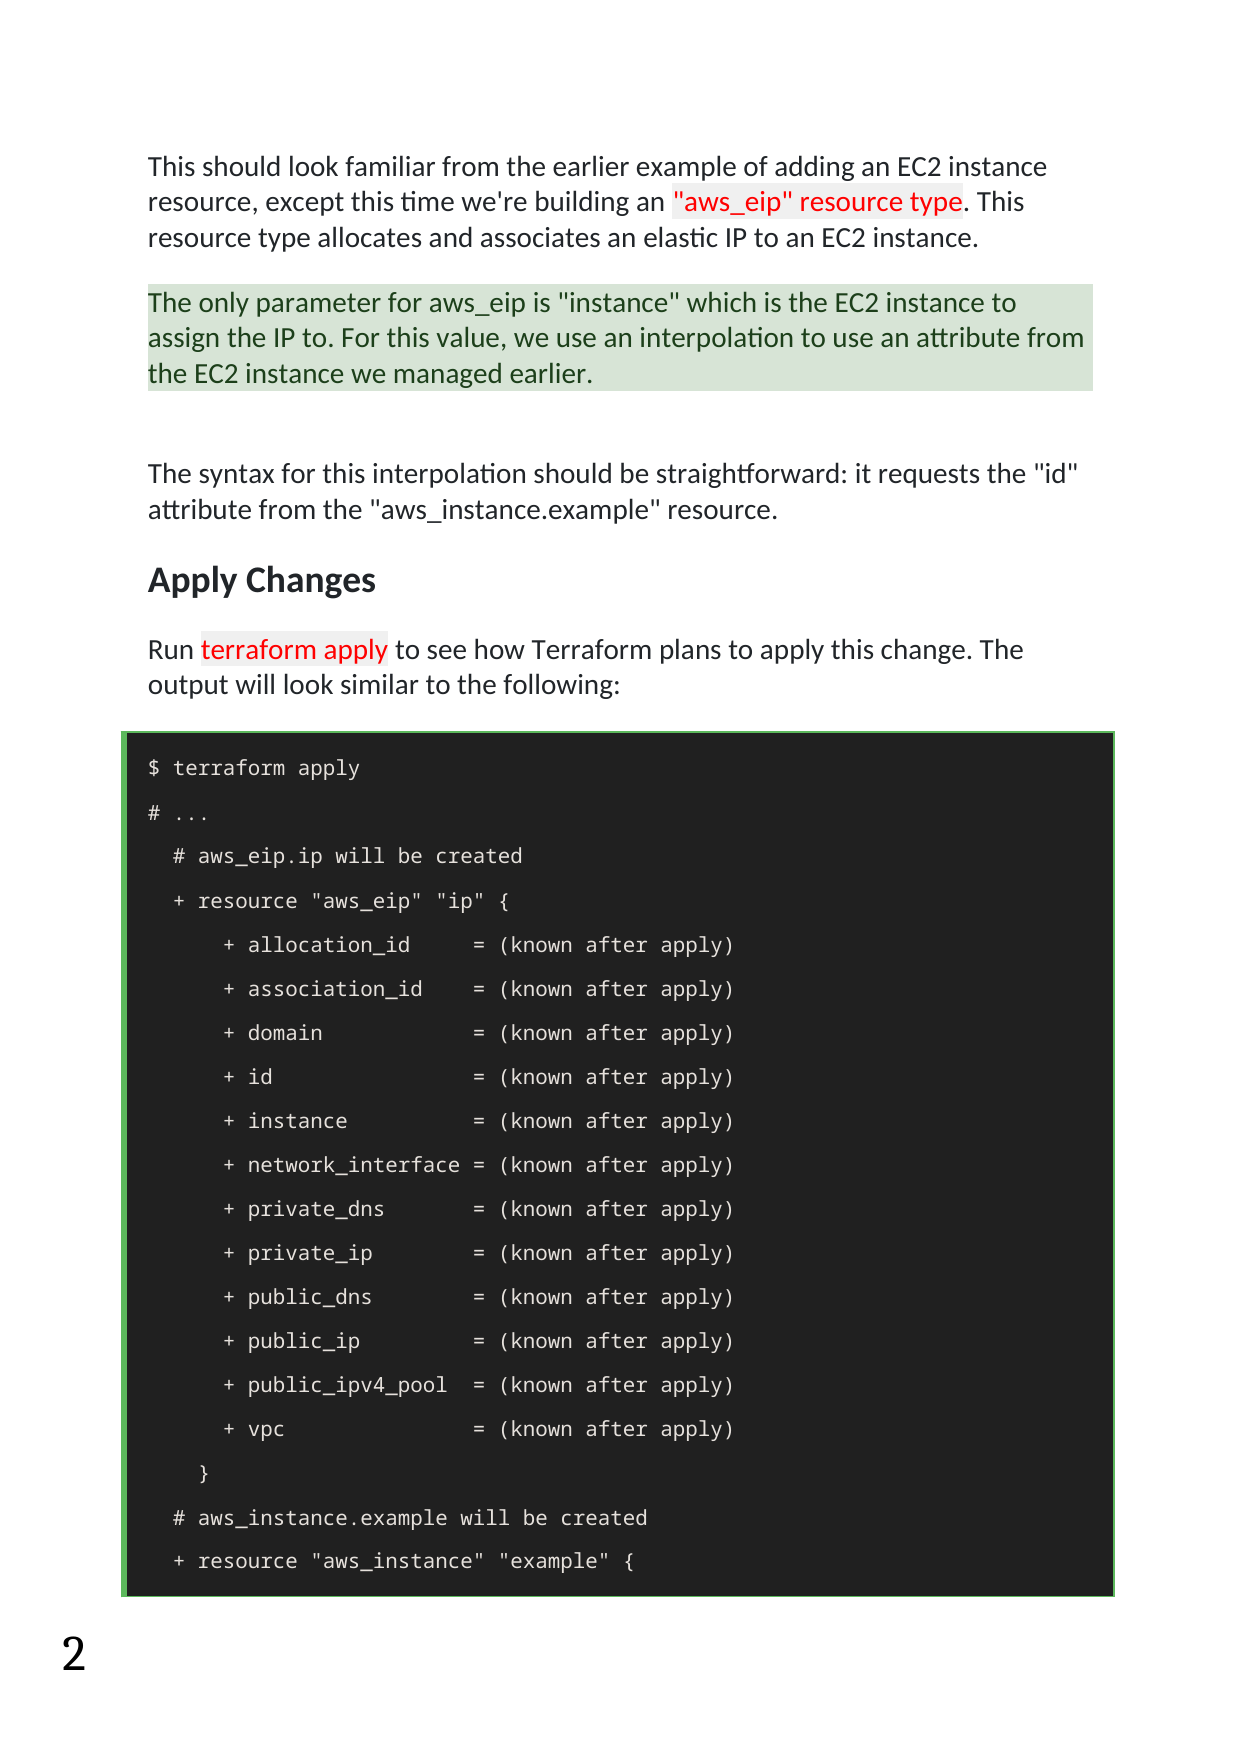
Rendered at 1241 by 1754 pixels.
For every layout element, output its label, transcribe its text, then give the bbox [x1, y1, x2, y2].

text + instance = (known after apply) [127, 1084, 1113, 1128]
text + resource "aws_eip" "ip" { [127, 863, 1113, 907]
text The syntax for this interpolation should be straightforward: it requests the "id" attribute from the "aws_instance.example" resource. [148, 455, 1093, 527]
text + allocation_id = (known after apply) [127, 907, 1113, 951]
text # ... [127, 775, 1113, 819]
text $ terraform apply [127, 733, 1113, 775]
text + public_dns = (known after apply) [127, 1260, 1113, 1304]
text + association_id = (known after apply) [127, 951, 1113, 996]
text + resource "aws_instance" "example" { [127, 1524, 1113, 1596]
text # aws_instance.example will be created [127, 1480, 1113, 1524]
text This should look familiar from the earlier example of adding an EC2 instance resource, except this time we're building an "aws_eip" resource type. This resource type allocates and associates an elastic IP to an EC2 instance. [148, 148, 1093, 254]
text The only parameter for aws_eip is "instance" which is the EC2 instance to assign the IP to. For this value, we use an interpolation to use an attribute from the EC2 instance we managed earlier. [148, 284, 1093, 391]
text + vpc = (known after apply) [127, 1392, 1113, 1436]
subtitle Apply Changes [148, 556, 1093, 602]
text + private_dns = (known after apply) [127, 1172, 1113, 1216]
text } [127, 1436, 1113, 1480]
text + id = (known after apply) [127, 1039, 1113, 1084]
text # aws_eip.ip will be created [127, 819, 1113, 863]
text Run terraform apply to see how Terraform plans to apply this change. The output will look similar to the following: [148, 631, 1093, 702]
text + public_ipv4_pool = (known after apply) [127, 1348, 1113, 1392]
text + public_ip = (known after apply) [127, 1304, 1113, 1348]
text + network_interface = (known after apply) [127, 1128, 1113, 1172]
text + private_ip = (known after apply) [127, 1216, 1113, 1260]
text + domain = (known after apply) [127, 996, 1113, 1039]
